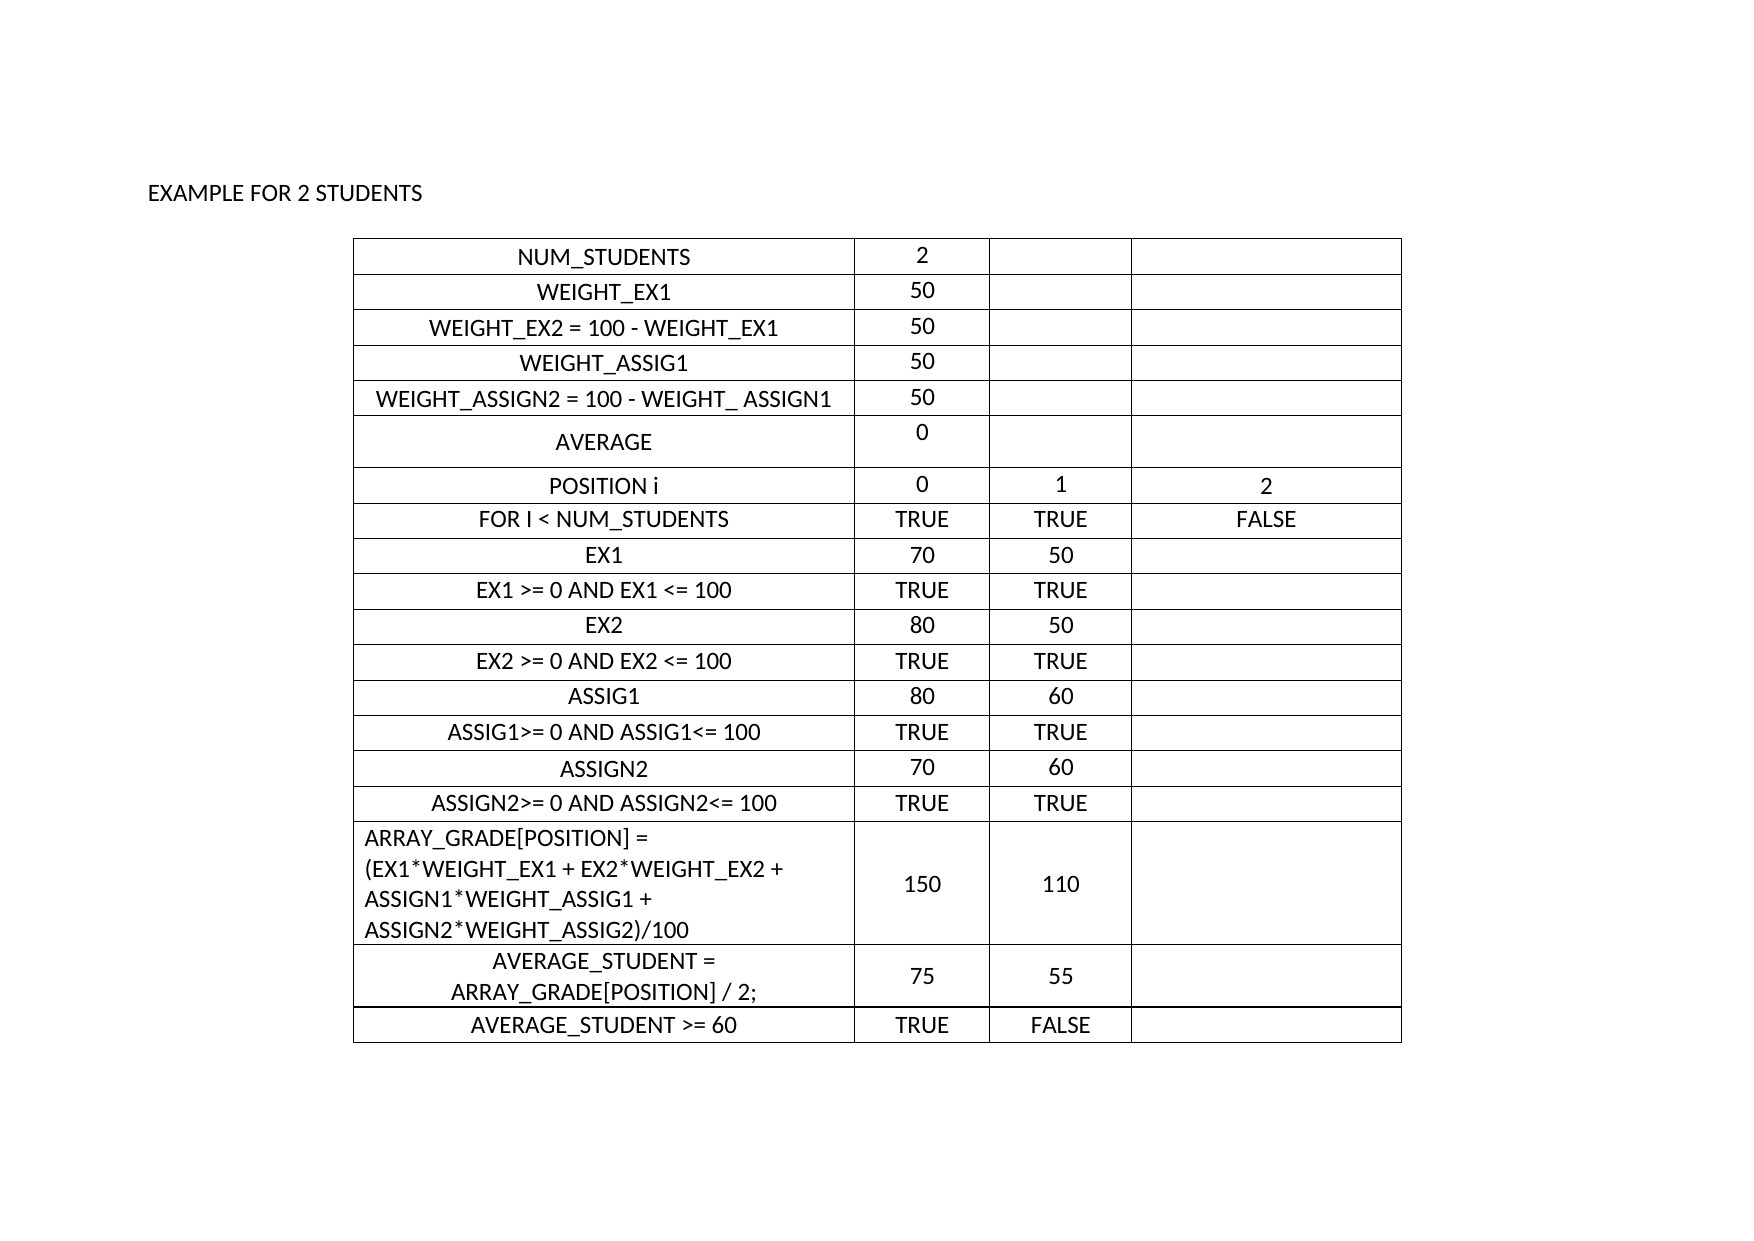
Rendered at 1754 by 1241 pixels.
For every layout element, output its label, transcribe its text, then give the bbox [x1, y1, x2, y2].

table_cell EX2 >= 0 AND EX2 <= 100 [354, 645, 854, 679]
table_cell TRUE [990, 574, 1131, 609]
table_cell FALSE [990, 1008, 1131, 1042]
table_cell TRUE [990, 716, 1131, 750]
table_cell 50 [990, 610, 1131, 644]
table_header [1132, 239, 1401, 274]
table_cell TRUE [855, 716, 989, 750]
table_cell 1 [990, 468, 1131, 502]
table_cell [990, 275, 1131, 309]
table_cell 0 [855, 416, 989, 467]
table_cell AVERAGE_STUDENT >= 60 [354, 1008, 854, 1042]
table_cell [1132, 945, 1401, 1006]
table_header [990, 239, 1131, 274]
table_cell TRUE [855, 645, 989, 679]
table_cell WEIGHT_ASSIGN2 = 100 - WEIGHT_ ASSIGN1 [354, 381, 854, 415]
table_cell 50 [990, 539, 1131, 573]
table_cell EX2 [354, 610, 854, 644]
table_cell [1132, 310, 1401, 344]
table_cell [1132, 645, 1401, 679]
table_cell 80 [855, 681, 989, 715]
table_cell 50 [855, 346, 989, 380]
table_cell 0 [855, 468, 989, 502]
table_cell [1132, 346, 1401, 380]
table_cell [990, 416, 1131, 467]
table_cell TRUE [855, 787, 989, 821]
table_cell TRUE [855, 504, 989, 538]
table_cell [1132, 574, 1401, 609]
table_cell [1132, 681, 1401, 715]
table_cell [1132, 610, 1401, 644]
table_cell [1132, 751, 1401, 786]
table_cell 50 [855, 275, 989, 309]
table_cell AVERAGE_STUDENT = ARRAY_GRADE[POSITION] / 2; [354, 945, 854, 1006]
text EXAMPLE FOR 2 STUDENTS [148, 177, 1606, 208]
table_cell ASSIG1>= 0 AND ASSIG1<= 100 [354, 716, 854, 750]
table_cell 110 [990, 822, 1131, 944]
table_cell AVERAGE [354, 416, 854, 467]
table_header NUM_STUDENTS [354, 239, 854, 274]
table_header 2 [855, 239, 989, 274]
table_cell ARRAY_GRADE[POSITION] = (EX1*WEIGHT_EX1 + EX2*WEIGHT_EX2 + ASSIGN1*WEIGHT_ASSIG1 + ASSIGN2*WEIGHT_ASSIG2)/100 [354, 822, 854, 944]
table_cell 50 [855, 381, 989, 415]
table_cell TRUE [855, 1008, 989, 1042]
table_cell ASSIG1 [354, 681, 854, 715]
table_cell WEIGHT_EX2 = 100 - WEIGHT_EX1 [354, 310, 854, 344]
table_cell [990, 381, 1131, 415]
table_cell ASSIGN2>= 0 AND ASSIGN2<= 100 [354, 787, 854, 821]
table_cell 60 [990, 681, 1131, 715]
table_cell [1132, 787, 1401, 821]
table_cell 80 [855, 610, 989, 644]
table_cell WEIGHT_ASSIG1 [354, 346, 854, 380]
table_cell ASSIGN2 [354, 751, 854, 786]
table_cell [1132, 539, 1401, 573]
table_cell 70 [855, 751, 989, 786]
table_cell 50 [855, 310, 989, 344]
table_cell FOR I < NUM_STUDENTS [354, 504, 854, 538]
table_cell [990, 310, 1131, 344]
table_cell 75 [855, 945, 989, 1006]
table_cell 55 [990, 945, 1131, 1006]
table_cell TRUE [855, 574, 989, 609]
table_cell EX1 >= 0 AND EX1 <= 100 [354, 574, 854, 609]
table_cell WEIGHT_EX1 [354, 275, 854, 309]
table_cell TRUE [990, 645, 1131, 679]
table_cell [1132, 1008, 1401, 1042]
table_cell [1132, 381, 1401, 415]
table_cell 150 [855, 822, 989, 944]
table_cell TRUE [990, 787, 1131, 821]
table_cell TRUE [990, 504, 1131, 538]
table_cell [990, 346, 1131, 380]
table_cell EX1 [354, 539, 854, 573]
table_cell 60 [990, 751, 1131, 786]
table_cell [1132, 275, 1401, 309]
table_cell 70 [855, 539, 989, 573]
table_cell [1132, 822, 1401, 944]
table_cell POSITION i [354, 468, 854, 502]
table_cell FALSE [1132, 504, 1401, 538]
table_cell 2 [1132, 468, 1401, 502]
table_cell [1132, 416, 1401, 467]
table_cell [1132, 716, 1401, 750]
